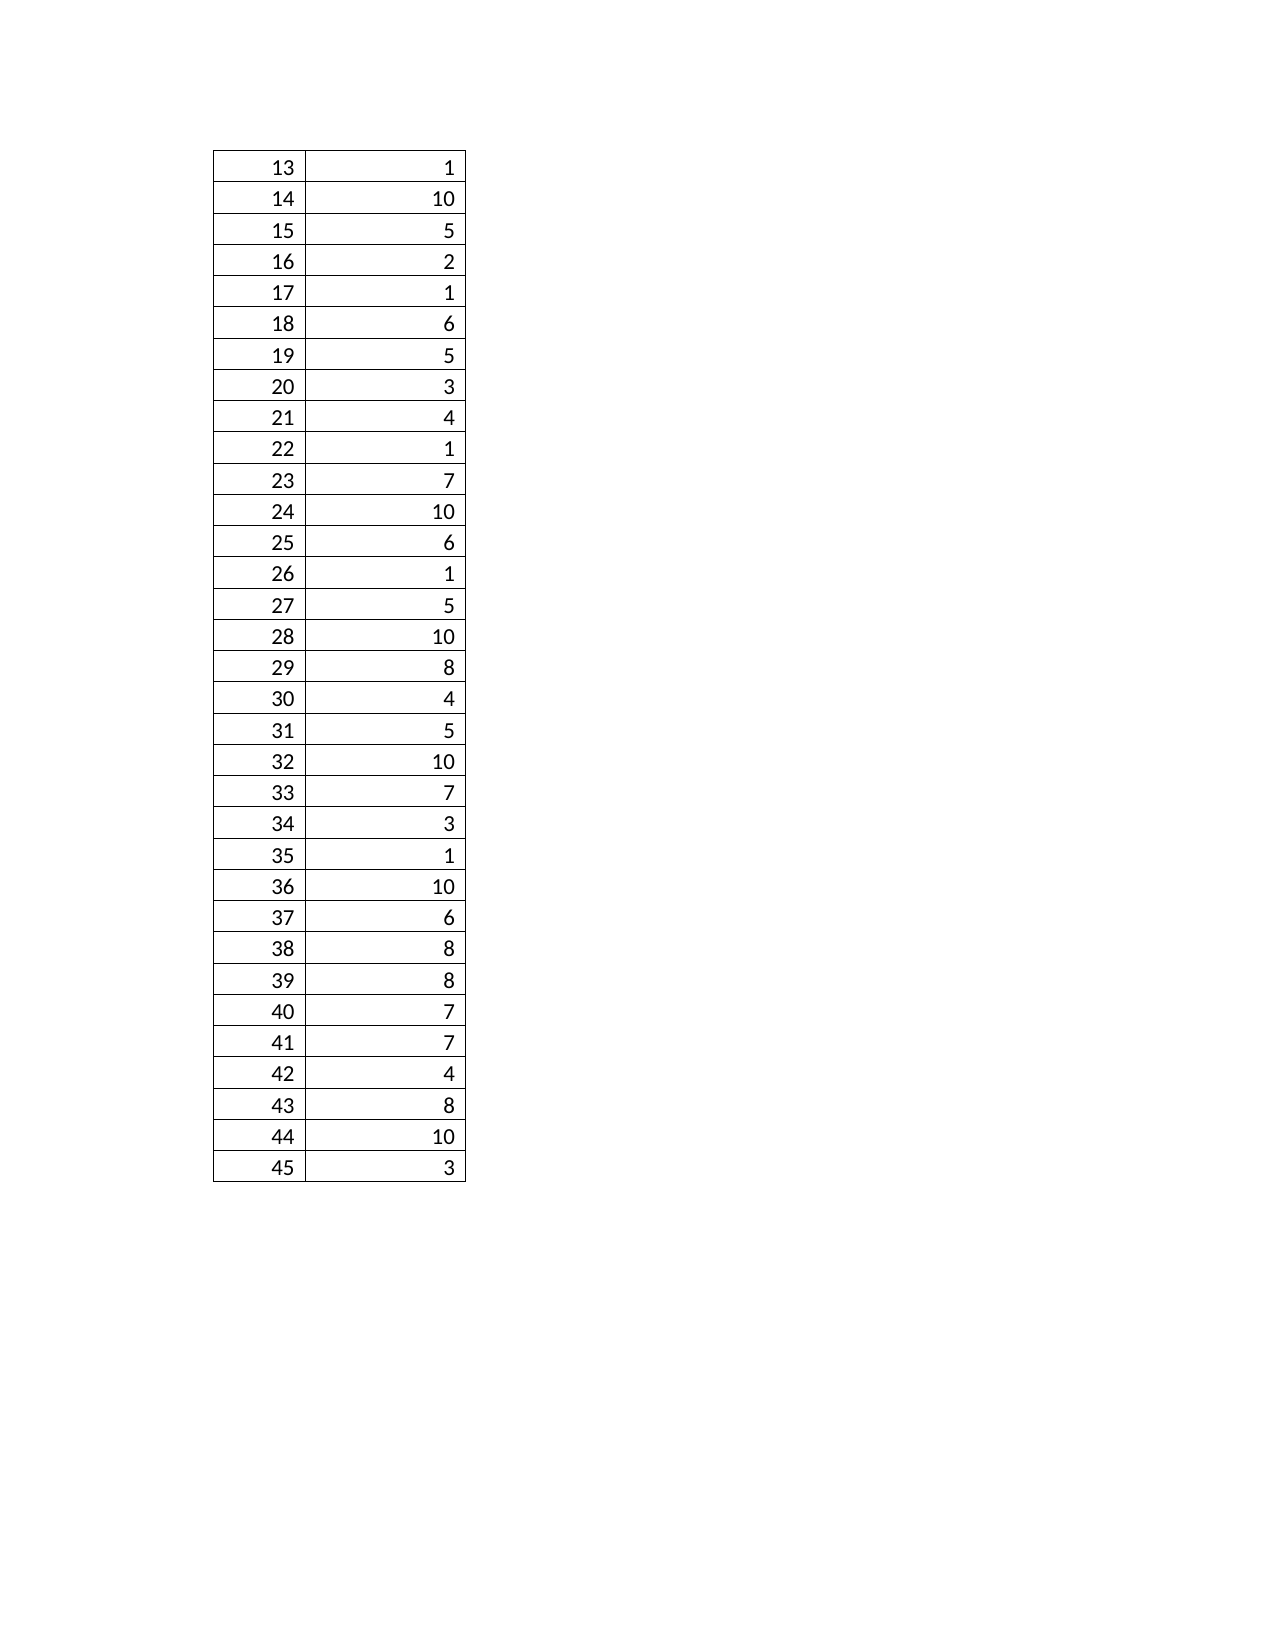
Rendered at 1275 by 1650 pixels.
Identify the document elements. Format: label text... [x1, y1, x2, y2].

table_cell 44 [214, 1120, 305, 1150]
table_cell 10 [306, 1120, 465, 1150]
table_cell 45 [214, 1151, 305, 1181]
table_cell 8 [306, 964, 465, 994]
table_cell 5 [306, 214, 465, 244]
table_cell 39 [214, 964, 305, 994]
table_cell 41 [214, 1026, 305, 1056]
table_cell 27 [214, 589, 305, 619]
table_cell 16 [214, 245, 305, 275]
table_cell 24 [214, 495, 305, 525]
table_cell 32 [214, 745, 305, 775]
table_cell 10 [306, 870, 465, 900]
table_cell 1 [306, 276, 465, 306]
table_cell 6 [306, 307, 465, 337]
table_cell 5 [306, 589, 465, 619]
table_cell 7 [306, 464, 465, 494]
table_cell 36 [214, 870, 305, 900]
table_cell 30 [214, 682, 305, 712]
table_cell 1 [306, 839, 465, 869]
table_cell 8 [306, 651, 465, 681]
table_cell 6 [306, 526, 465, 556]
table_cell 37 [214, 901, 305, 931]
table_cell 22 [214, 432, 305, 462]
table_cell 34 [214, 807, 305, 837]
table_cell 17 [214, 276, 305, 306]
table_cell 10 [306, 745, 465, 775]
table_cell 33 [214, 776, 305, 806]
table_cell 7 [306, 776, 465, 806]
table_cell 4 [306, 1057, 465, 1087]
table_cell 5 [306, 339, 465, 369]
table_cell 29 [214, 651, 305, 681]
table_cell 13 [214, 151, 305, 181]
table_cell 23 [214, 464, 305, 494]
table_cell 20 [214, 370, 305, 400]
table_cell 6 [306, 901, 465, 931]
table_cell 8 [306, 932, 465, 962]
table_cell 3 [306, 370, 465, 400]
table_cell 10 [306, 495, 465, 525]
table_cell 7 [306, 995, 465, 1025]
table_cell 14 [214, 182, 305, 212]
table_cell 21 [214, 401, 305, 431]
table_cell 1 [306, 151, 465, 181]
table_cell 10 [306, 620, 465, 650]
table_cell 35 [214, 839, 305, 869]
table_cell 40 [214, 995, 305, 1025]
table_cell 1 [306, 432, 465, 462]
table_cell 26 [214, 557, 305, 587]
table_cell 10 [306, 182, 465, 212]
table_cell 2 [306, 245, 465, 275]
table_cell 8 [306, 1089, 465, 1119]
table_cell 28 [214, 620, 305, 650]
table_cell 38 [214, 932, 305, 962]
table_cell 5 [306, 714, 465, 744]
table_cell 25 [214, 526, 305, 556]
table_cell 19 [214, 339, 305, 369]
table_cell 4 [306, 401, 465, 431]
table_cell 3 [306, 1151, 465, 1181]
table_cell 43 [214, 1089, 305, 1119]
table_cell 15 [214, 214, 305, 244]
table_cell 3 [306, 807, 465, 837]
table_cell 7 [306, 1026, 465, 1056]
table_cell 42 [214, 1057, 305, 1087]
table_cell 4 [306, 682, 465, 712]
table_cell 31 [214, 714, 305, 744]
table_cell 1 [306, 557, 465, 587]
table_cell 18 [214, 307, 305, 337]
